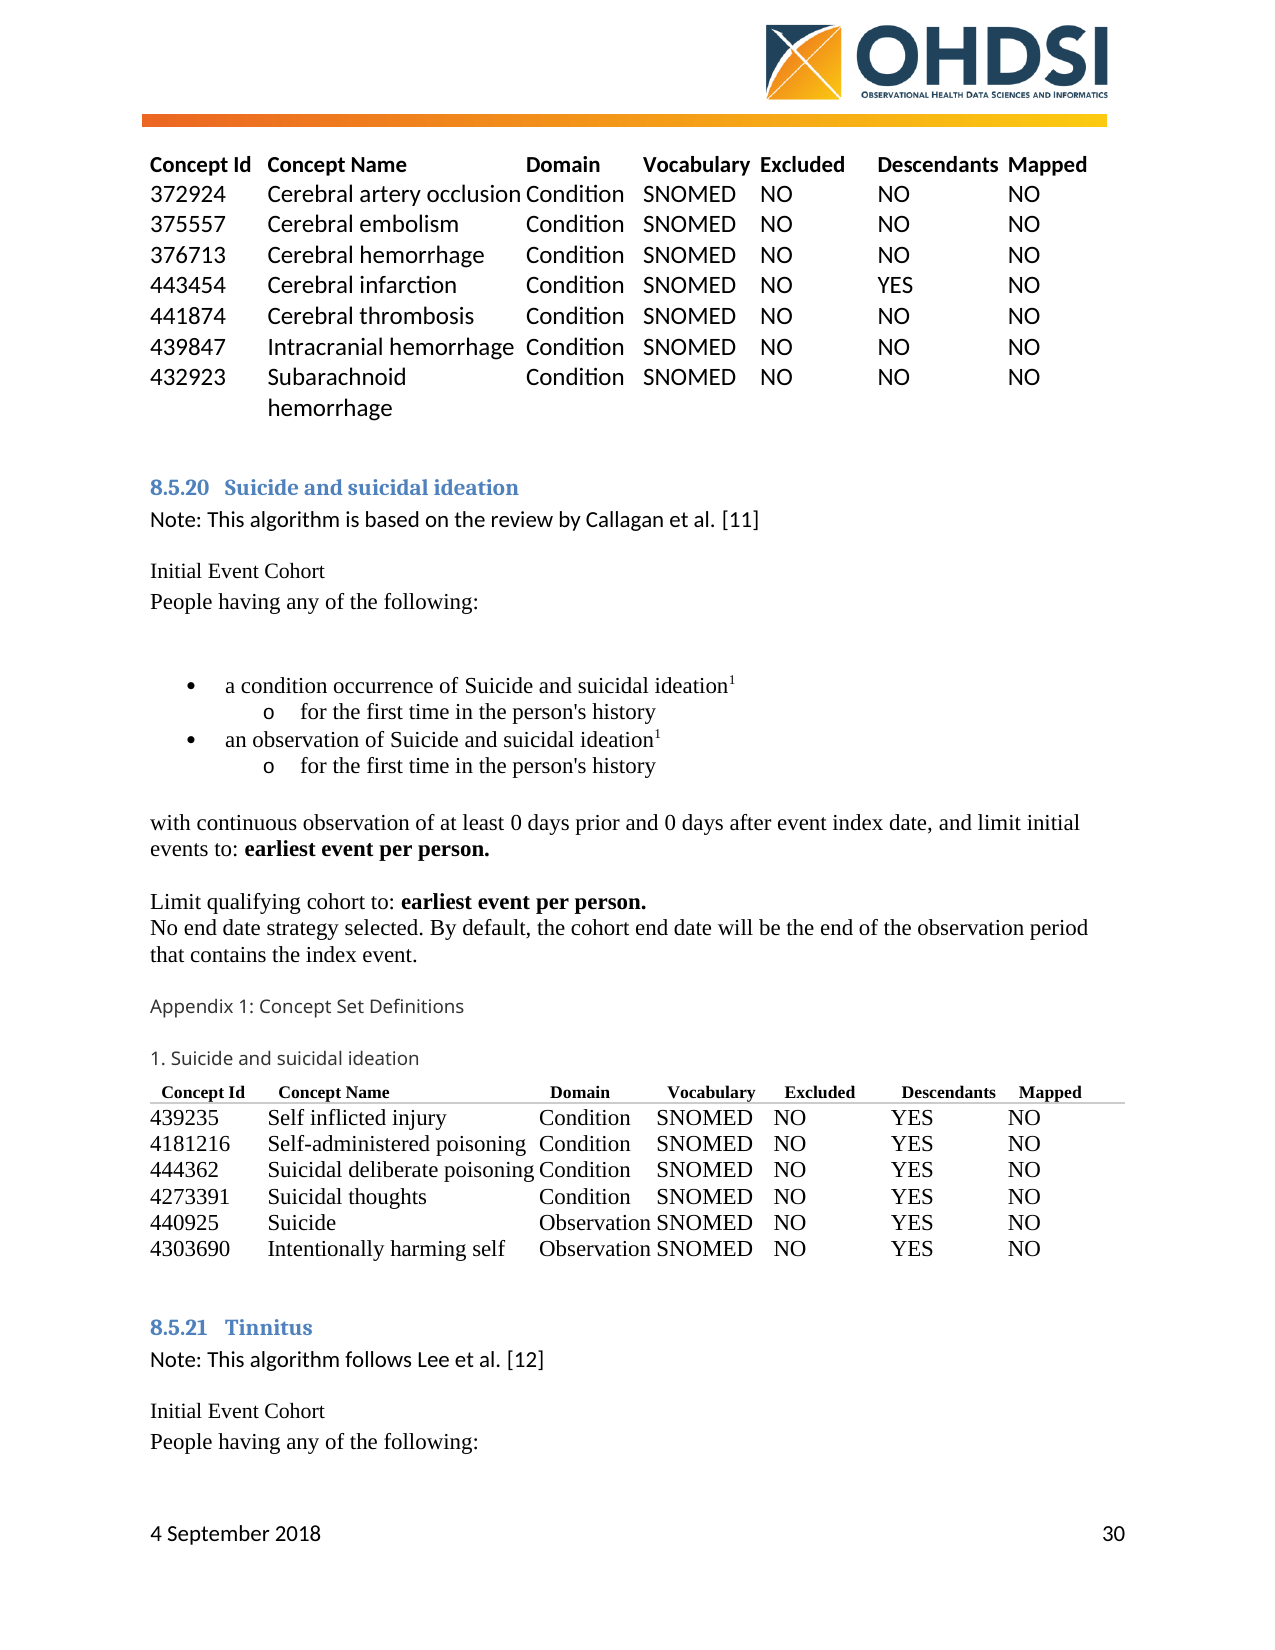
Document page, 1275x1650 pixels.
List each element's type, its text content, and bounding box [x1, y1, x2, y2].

text with continuous observation of at least 0 days prior and 0 days after event index date, and limit initial events to: earliest event per person. [150, 809, 1125, 862]
text Note: This algorithm is based on the review by Callagan et al. [11] [150, 505, 1125, 533]
text Appendix 1: Concept Set Definitions [150, 993, 1125, 1019]
list a condition occurrence of Suicide and suicidal ideation1 [187, 672, 1125, 698]
text Note: This algorithm follows Lee et al. [12] [150, 1345, 1125, 1373]
list for the first time in the person's history [262, 752, 1125, 780]
text People having any of the following: [150, 588, 1125, 643]
text Limit qualifying cohort to: earliest event per person. [150, 888, 1125, 914]
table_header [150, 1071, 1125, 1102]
text Initial Event Cohort [150, 1398, 1125, 1423]
text 1. Suicide and suicidal ideation [150, 1045, 1125, 1071]
subtitle Suicide and suicidal ideation [150, 475, 1125, 502]
text People having any of the following: [150, 1428, 1125, 1482]
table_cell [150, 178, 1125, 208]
text Initial Event Cohort [150, 558, 1125, 584]
text No end date strategy selected. By default, the cohort end date will be the end of the observation period that contains the index event. [150, 914, 1125, 967]
picture [748, 11, 1125, 114]
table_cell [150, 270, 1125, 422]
list for the first time in the person's history [262, 698, 1125, 726]
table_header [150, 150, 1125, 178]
list an observation of Suicide and suicidal ideation1 [187, 726, 1125, 752]
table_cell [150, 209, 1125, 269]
subtitle Tinnitus [150, 1315, 1125, 1341]
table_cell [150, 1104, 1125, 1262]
